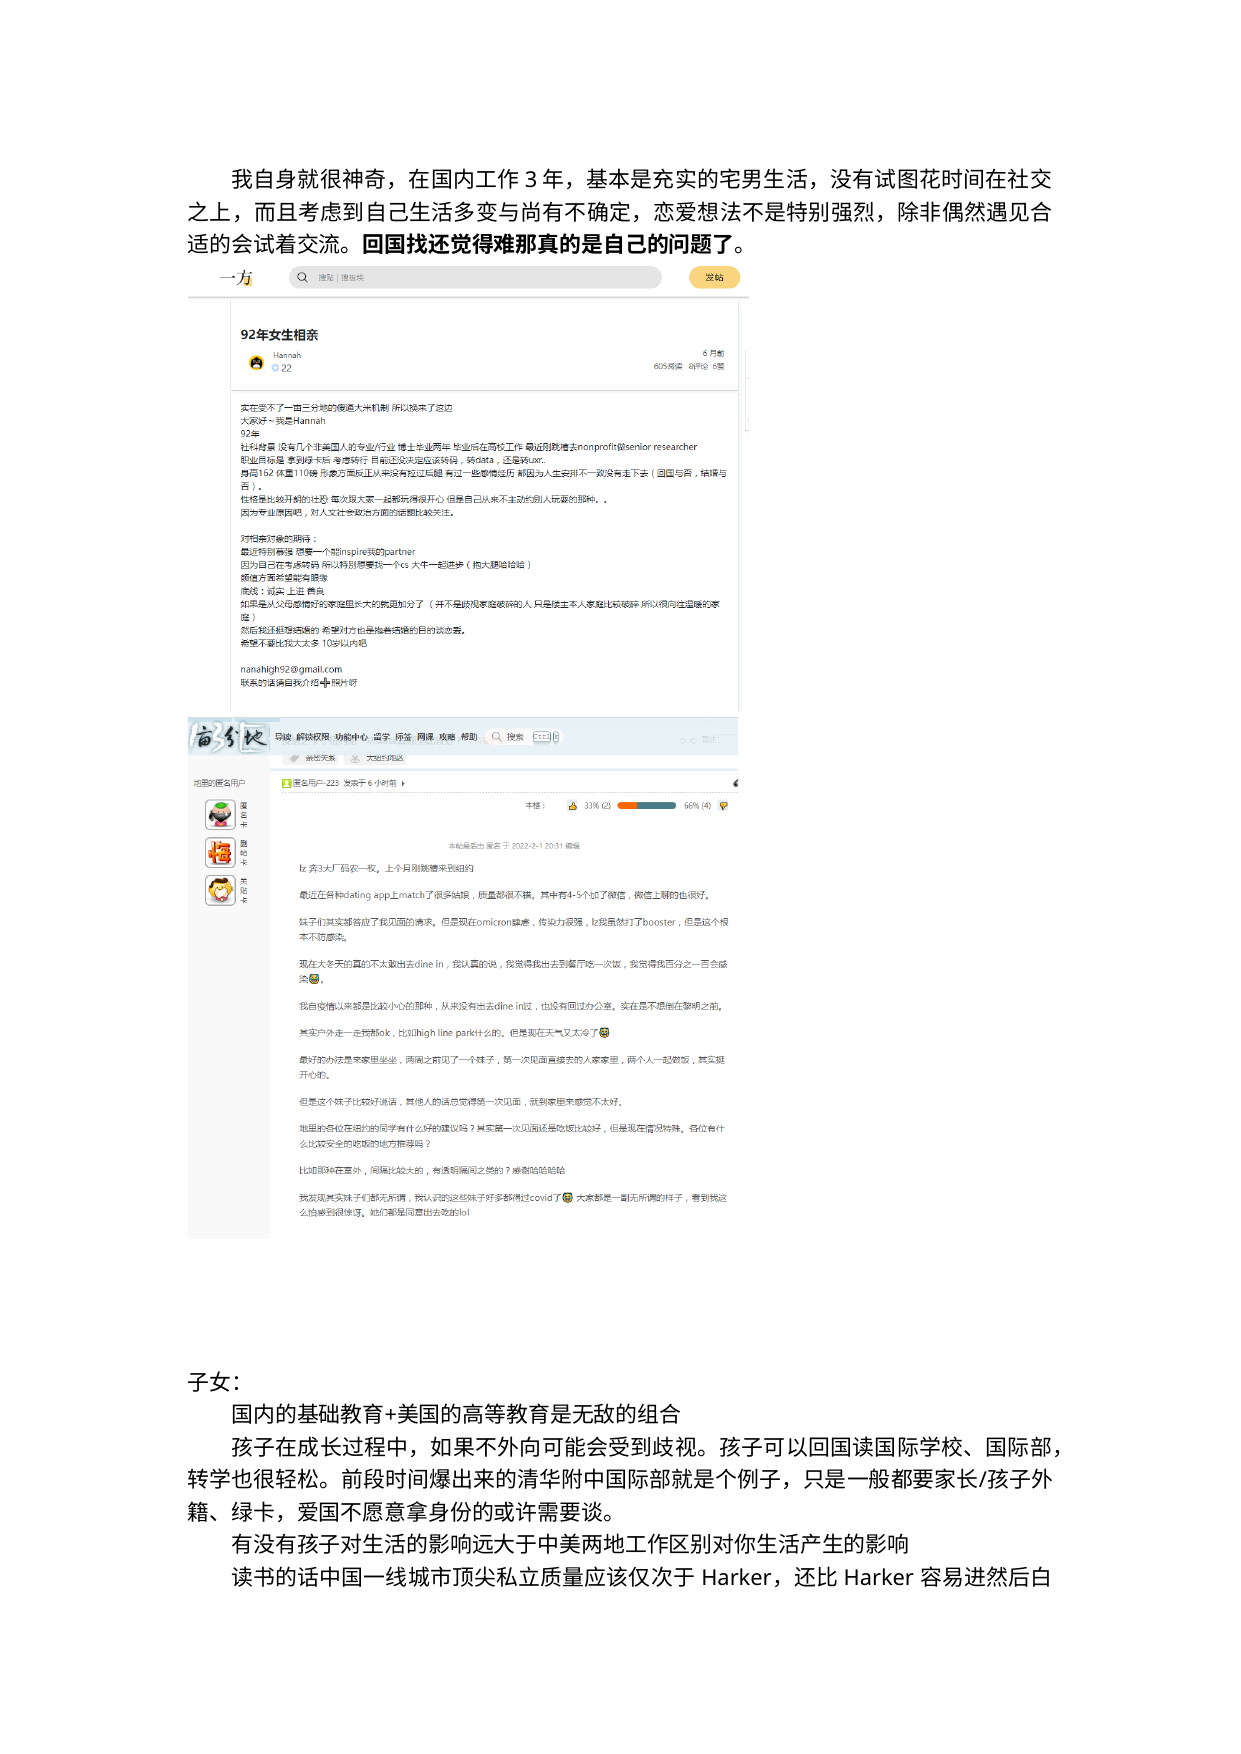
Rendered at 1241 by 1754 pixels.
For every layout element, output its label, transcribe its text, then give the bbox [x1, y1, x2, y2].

text 我自身就很神奇，在国内工作3年，基本是充实的宅男生活，没有试图花时间在社交之上，而且考虑到自己生活多变与尚有不确定，恋爱想法不是特别强烈，除非偶然遇见合适的会试着交流。回国找还觉得难那真的是自己的问题了。 [187, 162, 1053, 259]
text 读书的话中国一线城市顶尖私立质量应该仅次于 Harker，还比 Harker 容易进然后白人比 Harker多。 [187, 1559, 1053, 1592]
text 有没有孩子对生活的影响远大于中美两地工作区别对你生活产生的影响 [187, 1527, 1053, 1559]
text 孩子在成长过程中，如果不外向可能会受到歧视。孩子可以回国读国际学校、国际部，转学也很轻松。前段时间爆出来的清华附中国际部就是个例子，只是一般都要家长/孩子外籍、绿卡，爱国不愿意拿身份的或许需要谈。 [187, 1429, 1053, 1527]
text 国内的基础教育+美国的高等教育是无敌的组合 [187, 1397, 1053, 1429]
text 子女： [187, 1364, 1053, 1397]
picture [187, 714, 739, 1239]
picture [187, 259, 749, 711]
